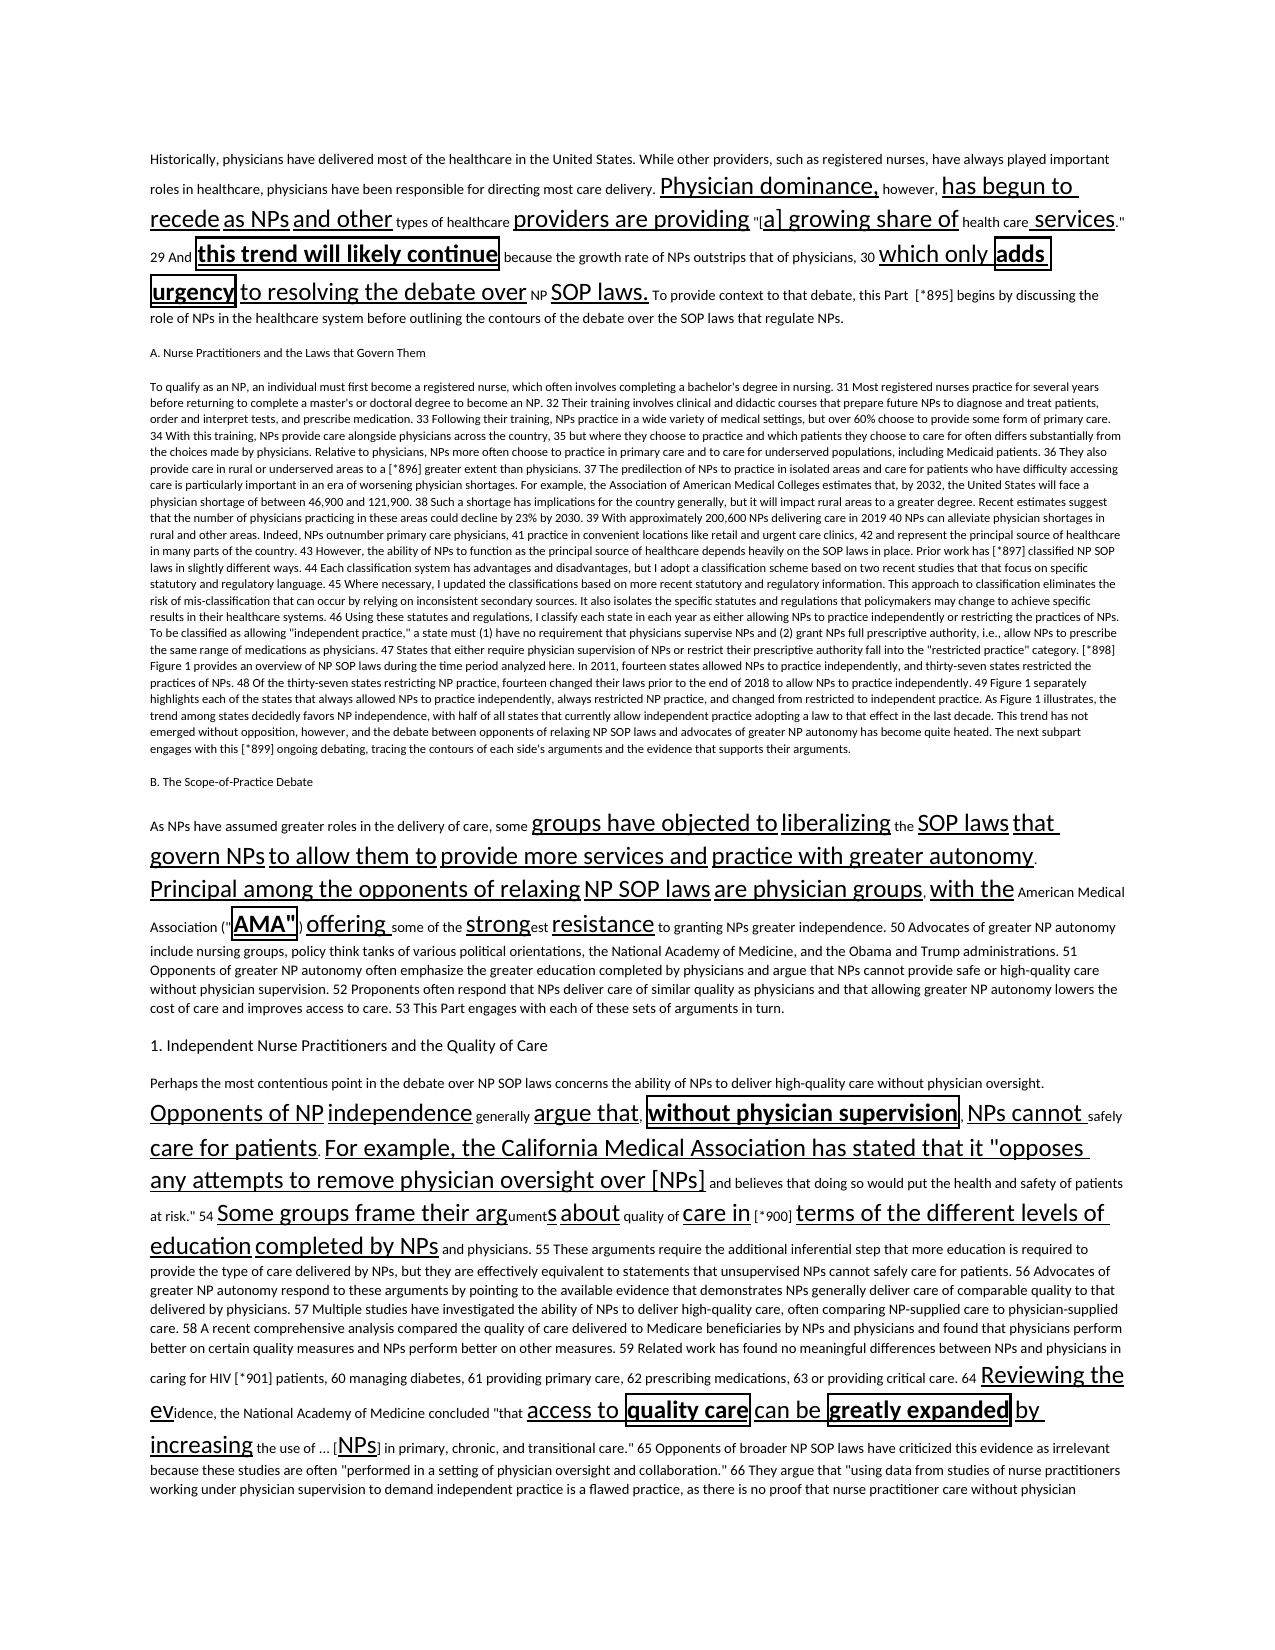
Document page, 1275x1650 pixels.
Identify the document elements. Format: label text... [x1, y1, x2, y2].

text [150, 1074, 1125, 1498]
text To qualify as an NP, an individual must first become a registered nurse, which often involves completing a bachelor's degree in nursing. 31 Most registered nurses practice for several years before returning to complete a master's or doctoral degree to become an NP. 32 Their training involves clinical and didactic courses that prepare future NPs to diagnose and treat patients, order and interpret tests, and prescribe medication. 33 Following their training, NPs practice in a wide variety of medical settings, but over 60% choose to provide some form of primary care. 34 With this training, NPs provide care alongside physicians across the country, 35 but where they choose to practice and which patients they choose to care for often differs substantially from the choices made by physicians. Relative to physicians, NPs more often choose to practice in primary care and to care for underserved populations, including Medicaid patients. 36 They also provide care in rural or underserved areas to a [*896] greater extent than physicians. 37 The predilection of NPs to practice in isolated areas and care for patients who have difficulty accessing care is particularly important in an era of worsening physician shortages. For example, the Association of American Medical Colleges estimates that, by 2032, the United States will face a physician shortage of between 46,900 and 121,900. 38 Such a shortage has implications for the country generally, but it will impact rural areas to a greater degree. Recent estimates suggest that the number of physicians practicing in these areas could decline by 23% by 2030. 39 With approximately 200,600 NPs delivering care in 2019 40 NPs can alleviate physician shortages in rural and other areas. Indeed, NPs outnumber primary care physicians, 41 practice in convenient locations like retail and urgent care clinics, 42 and represent the principal source of healthcare in many parts of the country. 43 However, the ability of NPs to function as the principal source of healthcare depends heavily on the SOP laws in place. Prior work has [*897] classified NP SOP laws in slightly different ways. 44 Each classification system has advantages and disadvantages, but I adopt a classification scheme based on two recent studies that that focus on specific statutory and regulatory language. 45 Where necessary, I updated the classifications based on more recent statutory and regulatory information. This approach to classification eliminates the risk of mis-classification that can occur by relying on inconsistent secondary sources. It also isolates the specific statutes and regulations that policymakers may change to achieve specific results in their healthcare systems. 46 Using these statutes and regulations, I classify each state in each year as either allowing NPs to practice independently or restricting the practices of NPs. To be classified as allowing "independent practice," a state must (1) have no requirement that physicians supervise NPs and (2) grant NPs full prescriptive authority, i.e., allow NPs to prescribe the same range of medications as physicians. 47 States that either require physician supervision of NPs or restrict their prescriptive authority fall into the "restricted practice" category. [*898] Figure 1 provides an overview of NP SOP laws during the time period analyzed here. In 2011, fourteen states allowed NPs to practice independently, and thirty-seven states restricted the practices of NPs. 48 Of the thirty-seven states restricting NP practice, fourteen changed their laws prior to the end of 2018 to allow NPs to practice independently. 49 Figure 1 separately highlights each of the states that always allowed NPs to practice independently, always restricted NP practice, and changed from restricted to independent practice. As Figure 1 illustrates, the trend among states decidedly favors NP independence, with half of all states that currently allow independent practice adopting a law to that effect in the last decade. This trend has not emerged without opposition, however, and the debate between opponents of relaxing NP SOP laws and advocates of greater NP autonomy has become quite heated. The next subpart engages with this [*899] ongoing debating, tracing the contours of each side's arguments and the evidence that supports their arguments. [150, 379, 1125, 756]
text 1. Independent Nurse Practitioners and the Quality of Care [150, 1036, 1125, 1056]
text B. The Scope-of-Practice Debate [150, 774, 1125, 789]
text Historically, physicians have delivered most of the healthcare in the United States. While other providers, such as registered nurses, have always played important roles in healthcare, physicians have been responsible for directing most care delivery. Physician dominance, however, has begun to recede as NPs and other types of healthcare providers are providing "[a] growing share of health care services." 29 And this trend will likely continue because the growth rate of NPs outstrips that of physicians, 30 which only adds urgency to resolving the debate over NP SOP laws. To provide context to that debate, this Part [*895] begins by discussing the role of NPs in the healthcare system before outlining the contours of the debate over the SOP laws that regulate NPs. [150, 150, 1125, 328]
text A. Nurse Practitioners and the Laws that Govern Them [150, 346, 1125, 361]
text As NPs have assumed greater roles in the delivery of care, some groups have objected to liberalizing the SOP laws that govern NPs to allow them to provide more services and practice with greater autonomy. Principal among the opponents of relaxing NP SOP laws are physician groups, with the American Medical Association ("AMA") offering some of the strongest resistance to granting NPs greater independence. 50 Advocates of greater NP autonomy include nursing groups, policy think tanks of various political orientations, the National Academy of Medicine, and the Obama and Trump administrations. 51 Opponents of greater NP autonomy often emphasize the greater education completed by physicians and argue that NPs cannot provide safe or high-quality care without physician supervision. 52 Proponents often respond that NPs deliver care of similar quality as physicians and that allowing greater NP autonomy lowers the cost of care and improves access to care. 53 This Part engages with each of these sets of arguments in turn. [150, 807, 1125, 1017]
